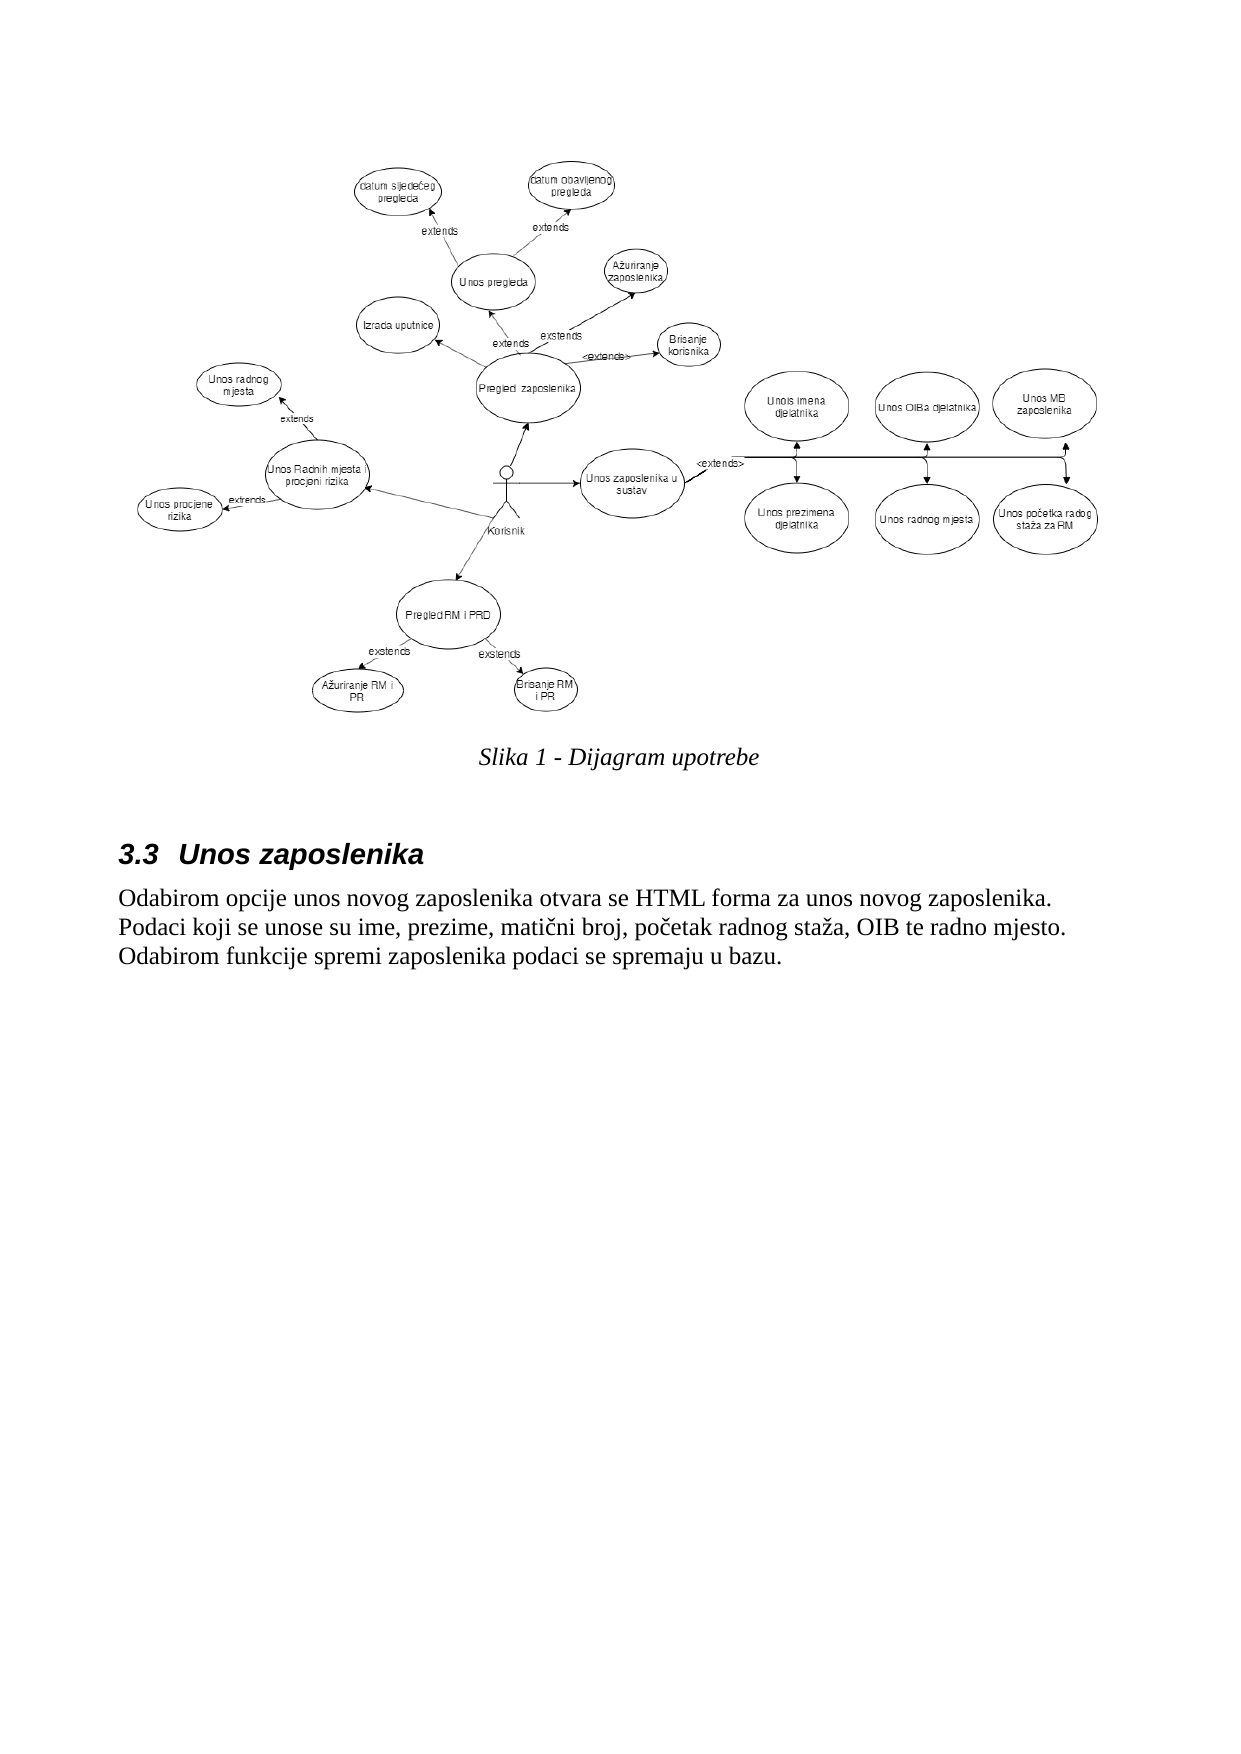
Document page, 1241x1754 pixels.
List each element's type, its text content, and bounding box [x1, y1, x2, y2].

text Odabirom opcije unos novog zaposlenika otvara se HTML forma za unos novog zaposlenika. Podaci koji se unose su ime, prezime, matični broj, početak radnog staža, OIB te radno mjesto. Odabirom funkcije spremi zaposlenika podaci se spremaju u bazu. [118, 883, 1122, 969]
subtitle Unos zaposlenika [118, 837, 1122, 871]
text Slika 1 - Dijagram upotrebe [118, 742, 1122, 771]
picture [118, 118, 1123, 730]
